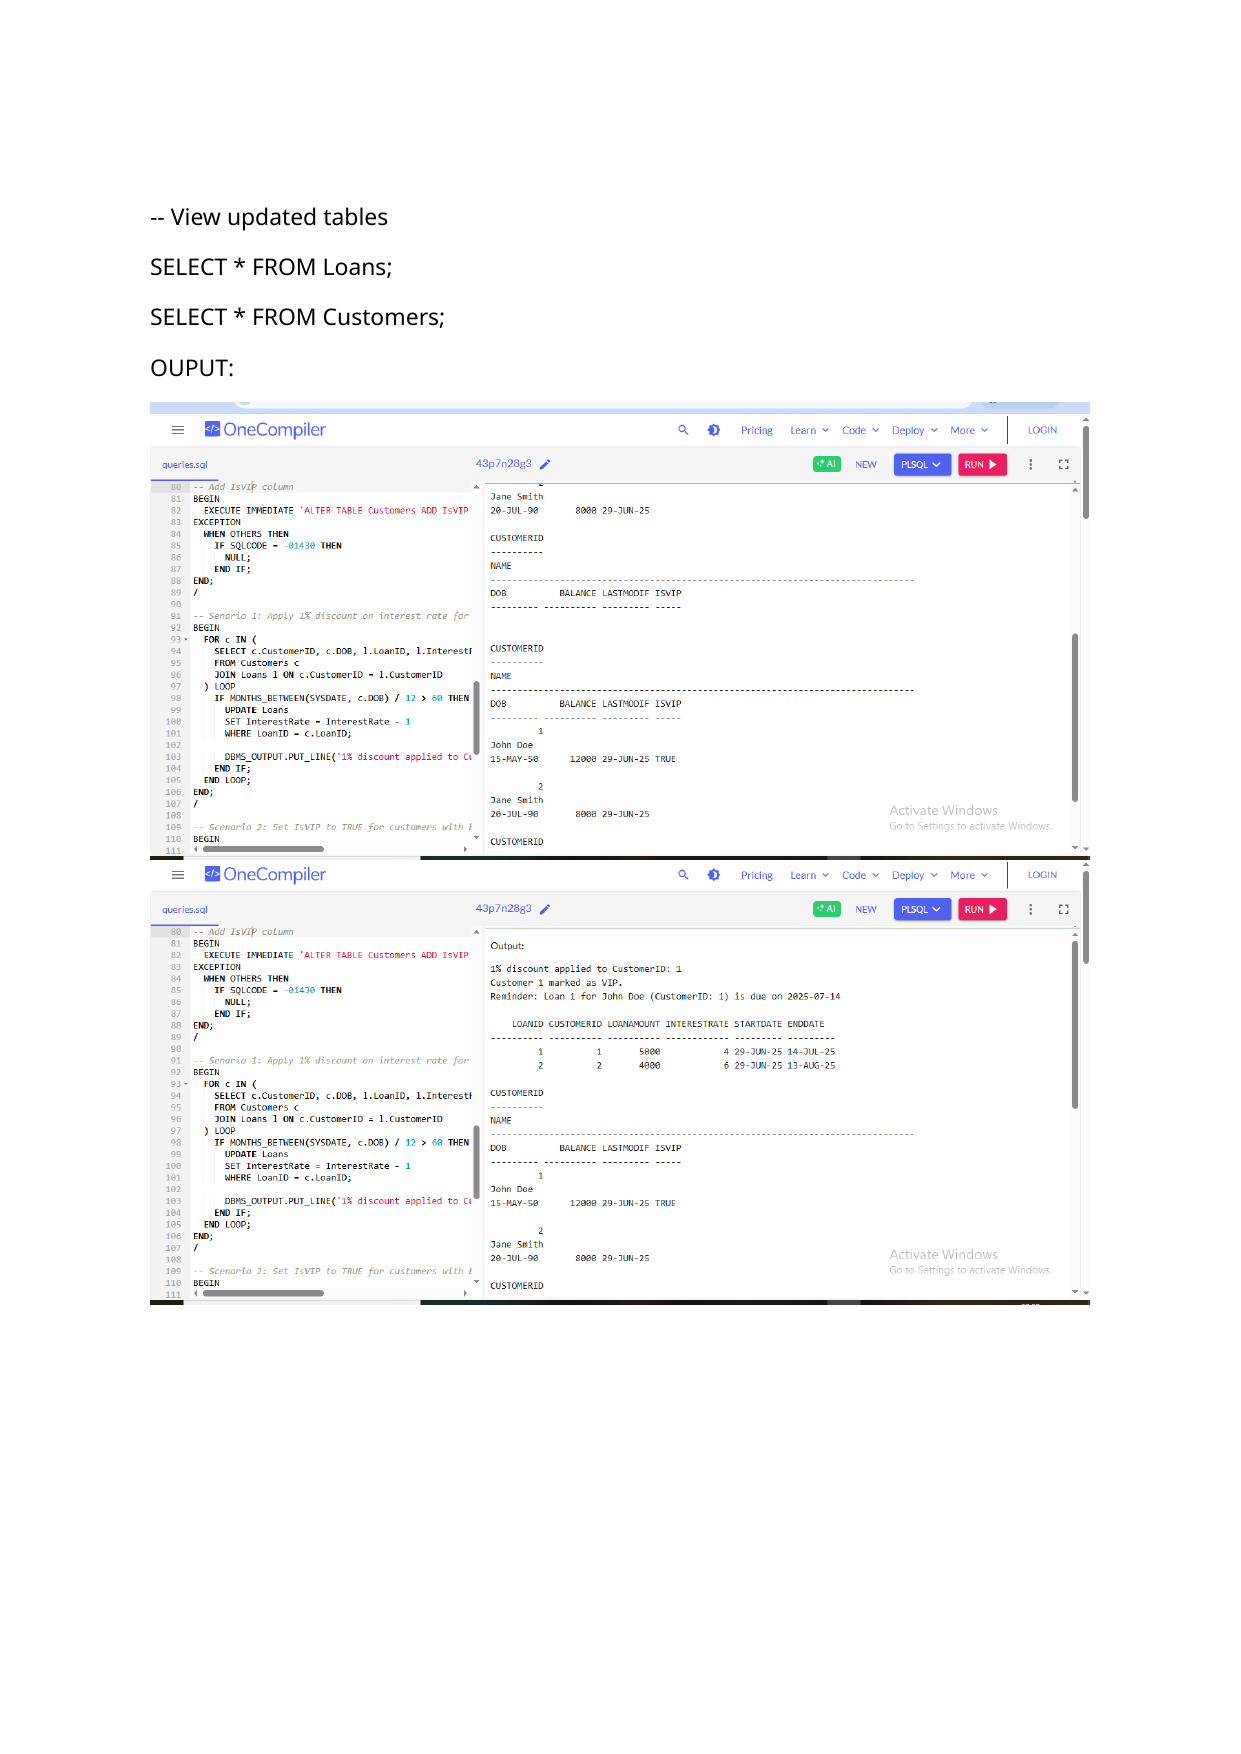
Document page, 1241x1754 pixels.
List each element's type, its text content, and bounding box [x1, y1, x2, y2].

picture [150, 862, 1091, 1305]
picture [150, 402, 1091, 860]
text -- View updated tables [150, 200, 1090, 232]
text SELECT * FROM Customers; [150, 301, 1090, 332]
text OUPUT: [150, 352, 1090, 383]
text SELECT * FROM Loans; [150, 251, 1090, 282]
